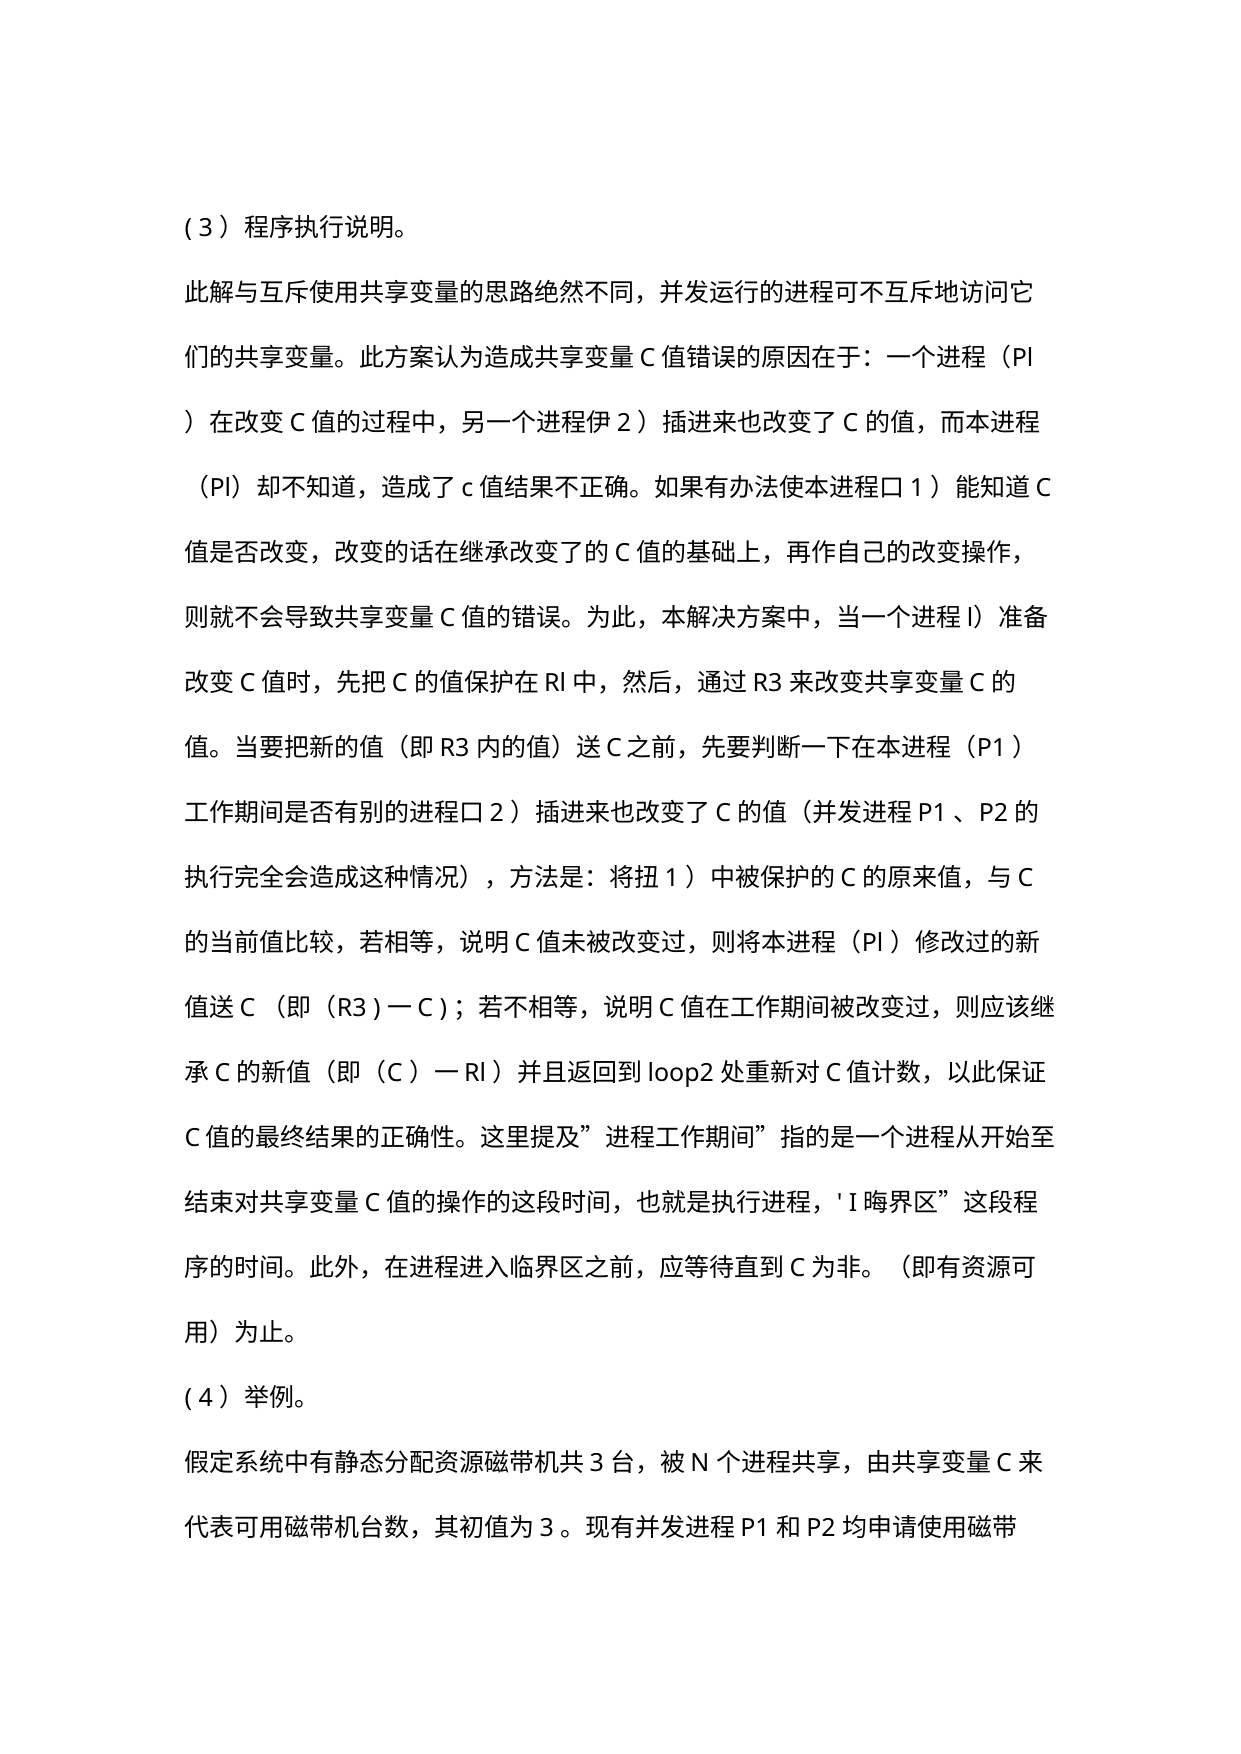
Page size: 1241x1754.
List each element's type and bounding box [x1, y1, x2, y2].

table_cell [183, 162, 1057, 1559]
